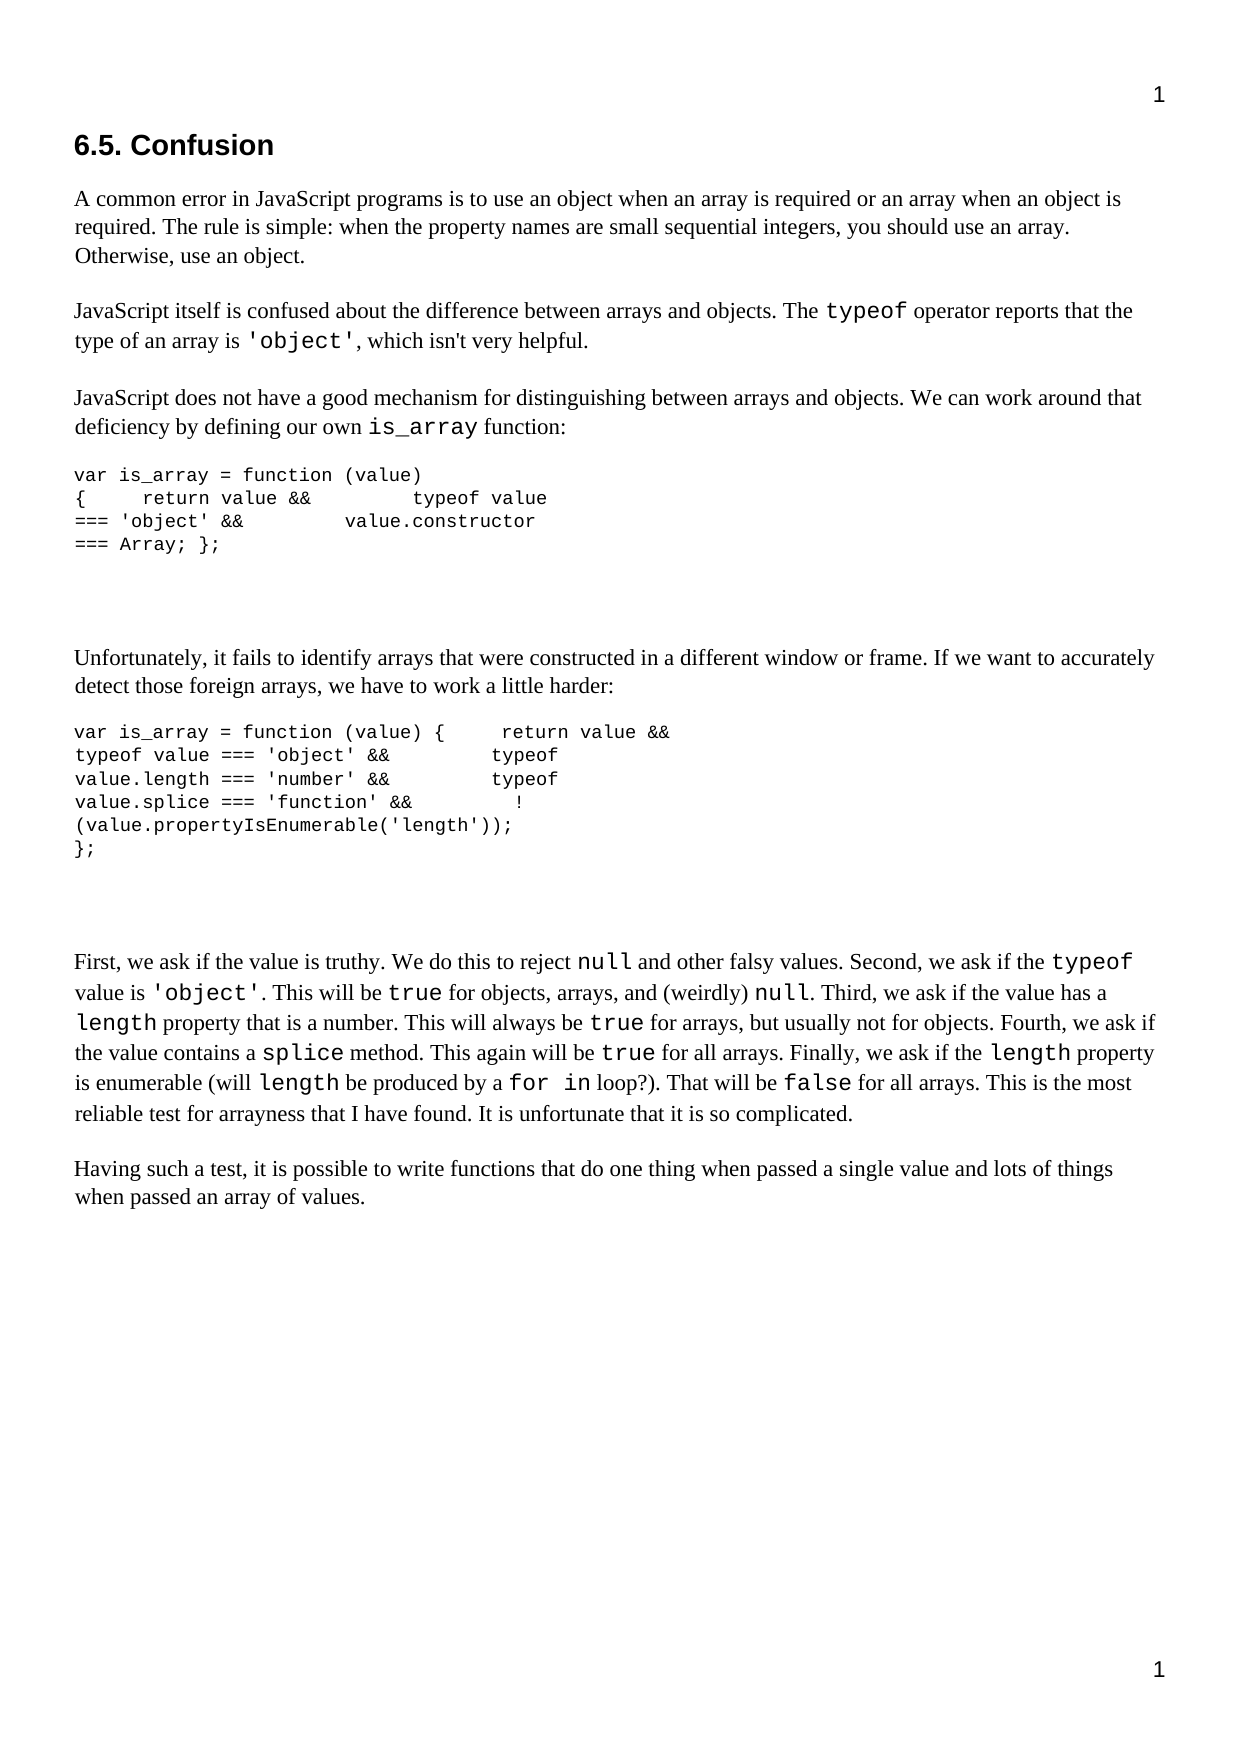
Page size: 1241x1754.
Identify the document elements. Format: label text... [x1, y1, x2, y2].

text A common error in JavaScript programs is to use an object when an array is required or an array when an object is required. The rule is simple: when the property names are small sequential integers, you should use an array. Otherwise, use an object. [73, 185, 1163, 268]
text JavaScript does not have a good mechanism for distinguishing between arrays and objects. We can work around that deficiency by defining our own is_array function: [73, 384, 1163, 441]
text JavaScript itself is confused about the difference between arrays and objects. The typeof operator reports that the type of an array is 'object', which isn't very helpful. [73, 297, 1163, 355]
text }; [73, 839, 1164, 860]
text var is_array = function (value) { return value && typeof value === 'object' && value.constructor === Array; }; [73, 466, 556, 556]
subtitle 6.5. Confusion [73, 128, 1164, 162]
text Unfortunately, it fails to identify arrays that were constructed in a different window or frame. If we want to accurately detect those foreign arrays, we have to work a little harder: [73, 644, 1163, 699]
text First, we ask if the value is truthy. We do this to reject null and other falsy values. Second, we ask if the typeof value is 'object'. This will be true for objects, arrays, and (weirdly) null. Third, we ask if the value has a length property that is a number. This will always be true for arrays, but usually not for objects. Fourth, we ask if the value contains a splice method. This again will be true for all arrays. Finally, we ask if the length property is enumerable (will length be produced by a for in loop?). That will be false for all arrays. This is the most reliable test for arrayness that I have found. It is unfortunate that it is so complicated. [73, 948, 1163, 1126]
text var is_array = function (value) { return value && typeof value === 'object' && typeof value.length === 'number' && typeof value.splice === 'function' && !(value.propertyIsEnumerable('length')); [73, 723, 691, 837]
text Having such a test, it is possible to write functions that do one thing when passed a single value and lots of things when passed an array of values. [73, 1155, 1163, 1210]
